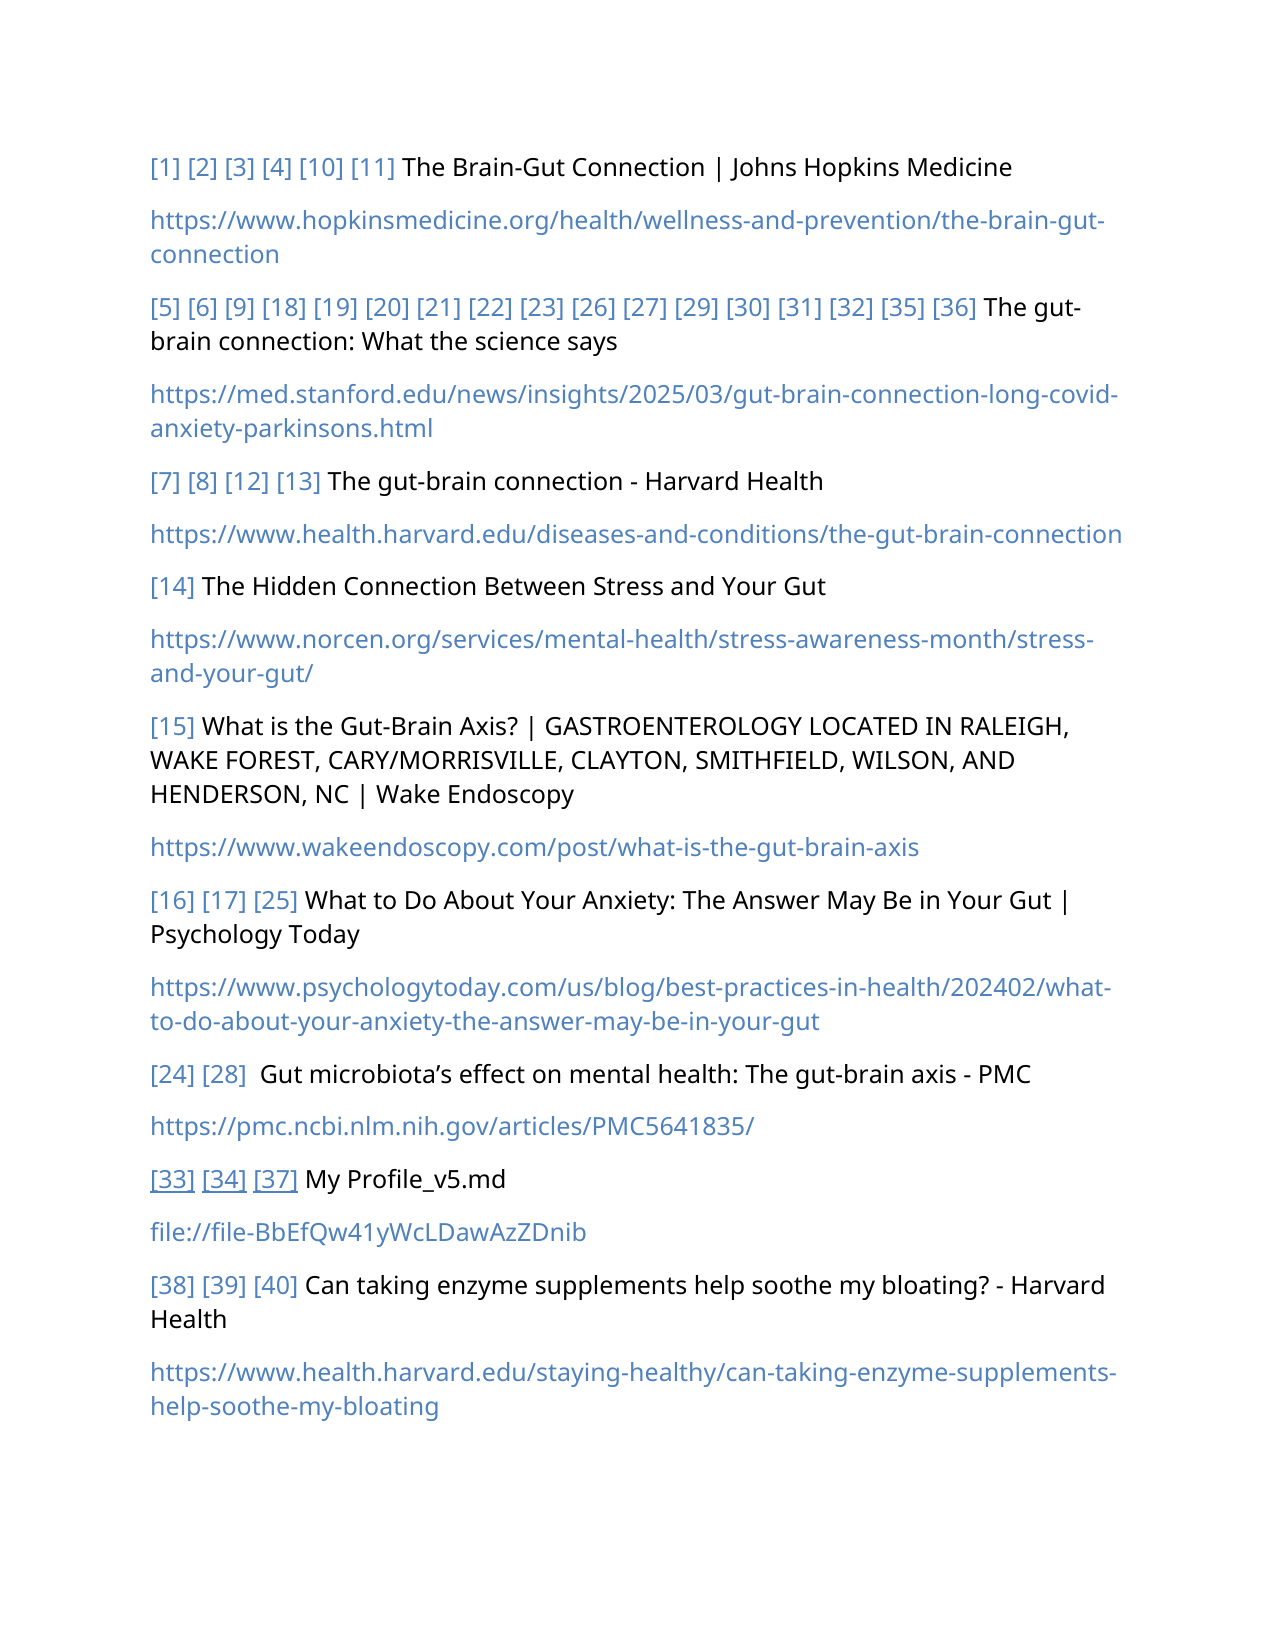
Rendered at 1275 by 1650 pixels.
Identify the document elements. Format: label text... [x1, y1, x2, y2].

text https://pmc.ncbi.nlm.nih.gov/articles/PMC5641835/ [150, 1109, 1125, 1143]
text https://www.health.harvard.edu/diseases-and-conditions/the-gut-brain-connection [150, 516, 1125, 550]
text https://www.health.harvard.edu/staying-healthy/can-taking-enzyme-supplements-help-soothe-my-bloating [150, 1354, 1125, 1422]
text https://www.hopkinsmedicine.org/health/wellness-and-prevention/the-brain-gut-connection [150, 203, 1125, 271]
text [33] [34] [37] My Profile_v5.md [150, 1162, 1125, 1196]
text [38] [39] [40] Can taking enzyme supplements help soothe my bloating? - Harvard Health [150, 1267, 1125, 1336]
text [7] [8] [12] [13] The gut-brain connection - Harvard Health [150, 463, 1125, 497]
text https://www.wakeendoscopy.com/post/what-is-the-gut-brain-axis [150, 830, 1125, 864]
text [16] [17] [25] What to Do About Your Anxiety: The Answer May Be in Your Gut | Psychology Today [150, 882, 1125, 951]
text [15] What is the Gut-Brain Axis? | GASTROENTEROLOGY LOCATED IN RALEIGH, WAKE FOREST, CARY/MORRISVILLE, CLAYTON, SMITHFIELD, WILSON, AND HENDERSON, NC | Wake Endoscopy [150, 709, 1125, 811]
text https://www.psychologytoday.com/us/blog/best-practices-in-health/202402/what-to-do-about-your-anxiety-the-answer-may-be-in-your-gut [150, 969, 1125, 1037]
text [5] [6] [9] [18] [19] [20] [21] [22] [23] [26] [27] [29] [30] [31] [32] [35] [36] The gut-brain connection: What the science says [150, 290, 1125, 358]
text https://www.norcen.org/services/mental-health/stress-awareness-month/stress-and-your-gut/ [150, 622, 1125, 690]
text [1] [2] [3] [4] [10] [11] The Brain-Gut Connection | Johns Hopkins Medicine [150, 150, 1125, 184]
text [14] The Hidden Connection Between Stress and Your Gut [150, 569, 1125, 603]
text file://file-BbEfQw41yWcLDawAzZDnib [150, 1215, 1125, 1249]
text [24] [28] Gut microbiota’s effect on mental health: The gut-brain axis - PMC [150, 1056, 1125, 1090]
text https://med.stanford.edu/news/insights/2025/03/gut-brain-connection-long-covid-anxiety-parkinsons.html [150, 377, 1125, 445]
